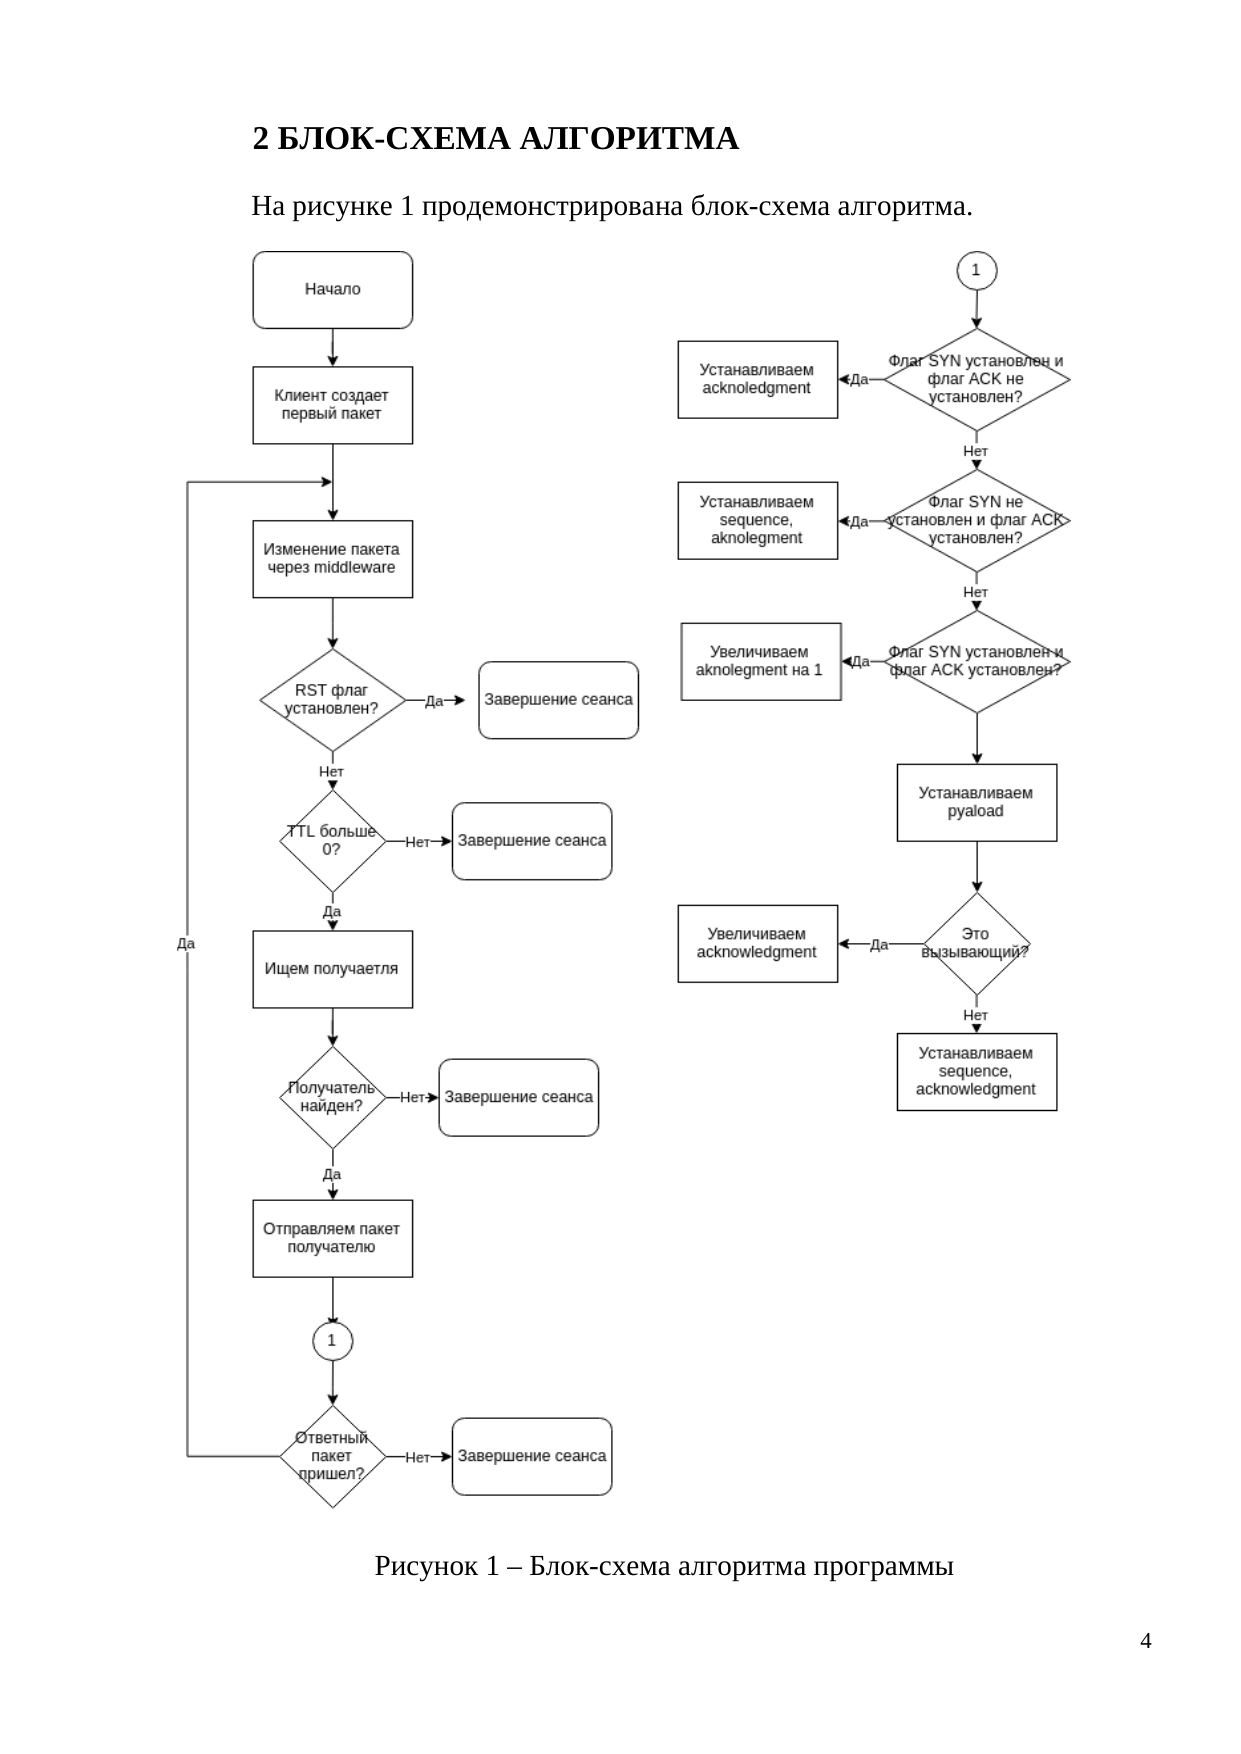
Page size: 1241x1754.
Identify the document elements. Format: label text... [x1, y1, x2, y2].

text Рисунок 1 – Блок-схема алгоритма программы [177, 1548, 1152, 1581]
subtitle 2 БЛОК-СХЕМА АЛГОРИТМА [177, 118, 1152, 156]
text На рисунке 1 продемонстрирована блок-схема алгоритма. [177, 188, 1152, 222]
picture [177, 251, 1071, 1510]
